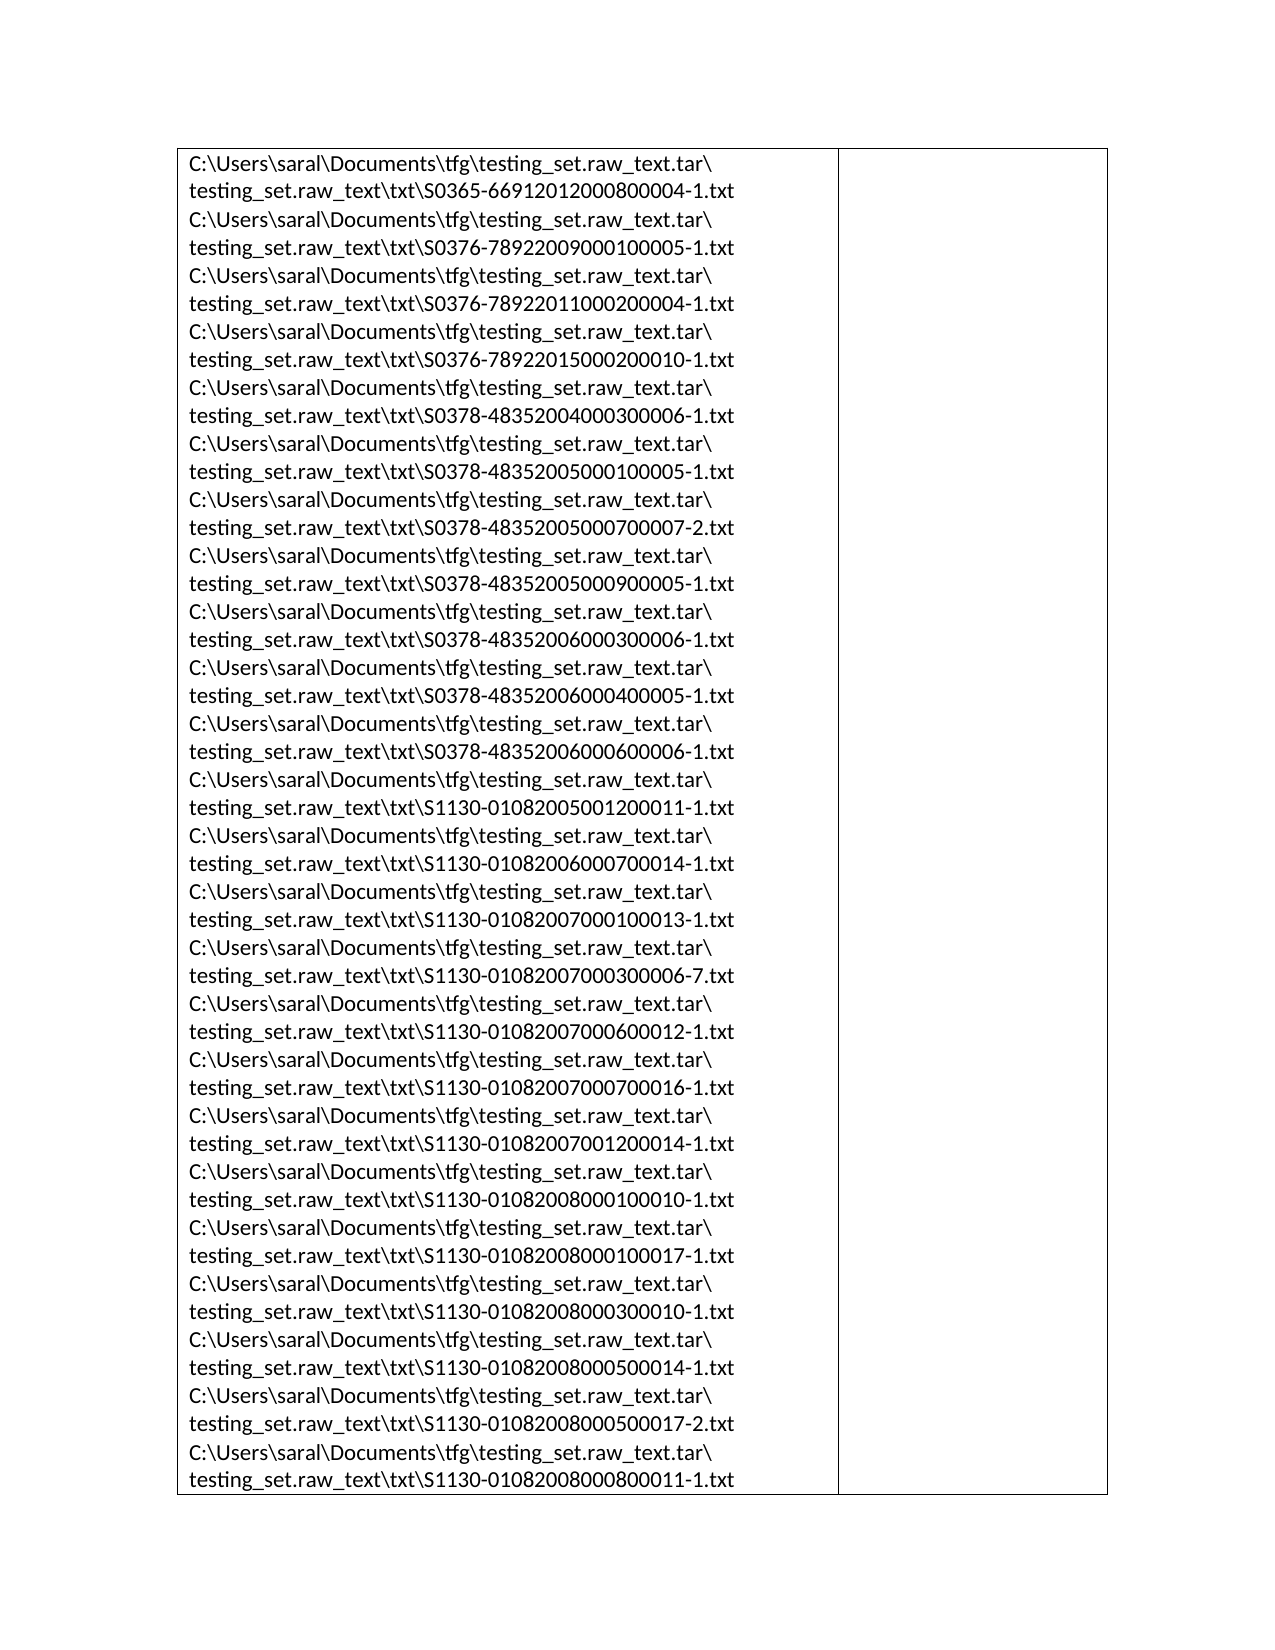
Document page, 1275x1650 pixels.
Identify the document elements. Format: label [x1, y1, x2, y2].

table_cell [178, 149, 838, 1494]
table_cell [839, 149, 1107, 1494]
